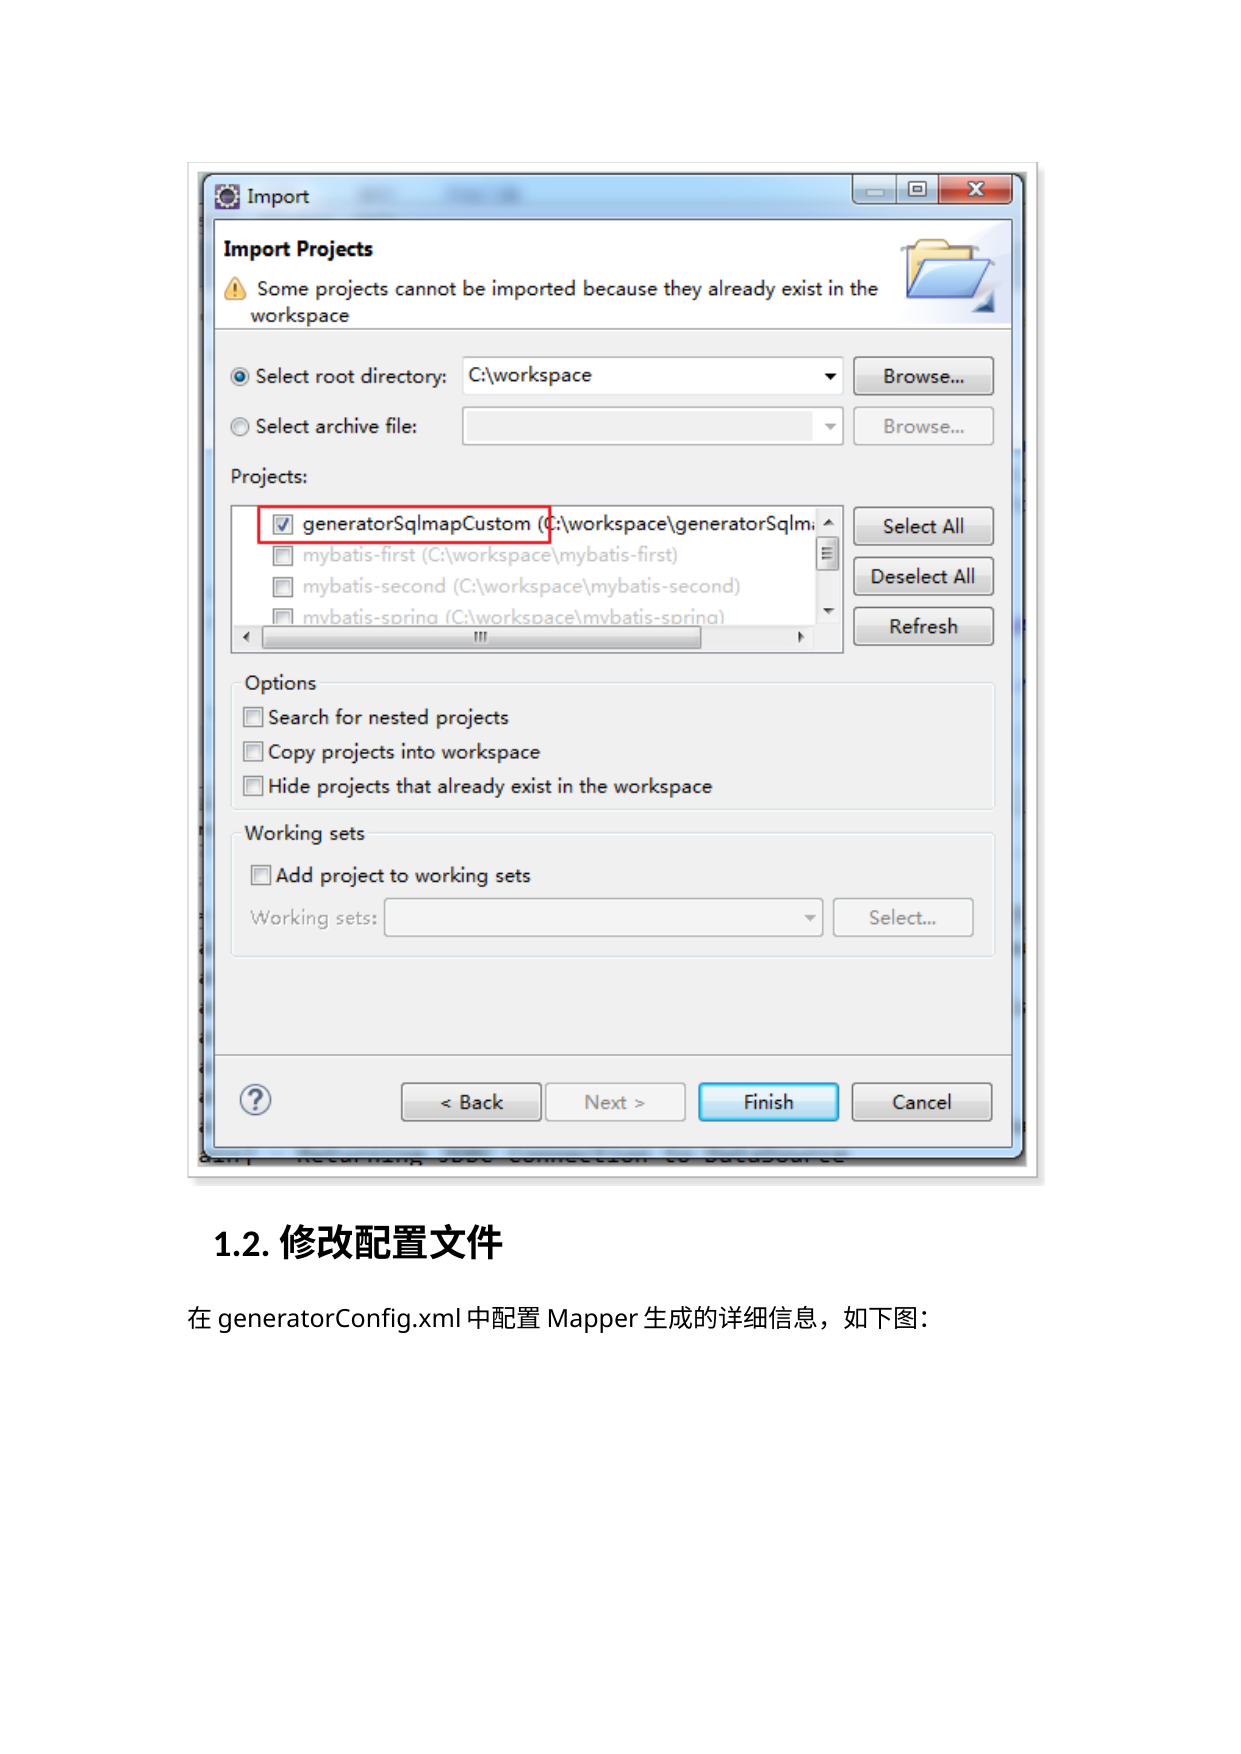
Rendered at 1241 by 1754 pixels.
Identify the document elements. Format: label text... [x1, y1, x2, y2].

picture [187, 162, 1046, 1186]
subtitle 修改配置文件 [212, 1213, 1053, 1267]
text 在generatorConfig.xml中配置Mapper生成的详细信息，如下图： [187, 1299, 1053, 1335]
